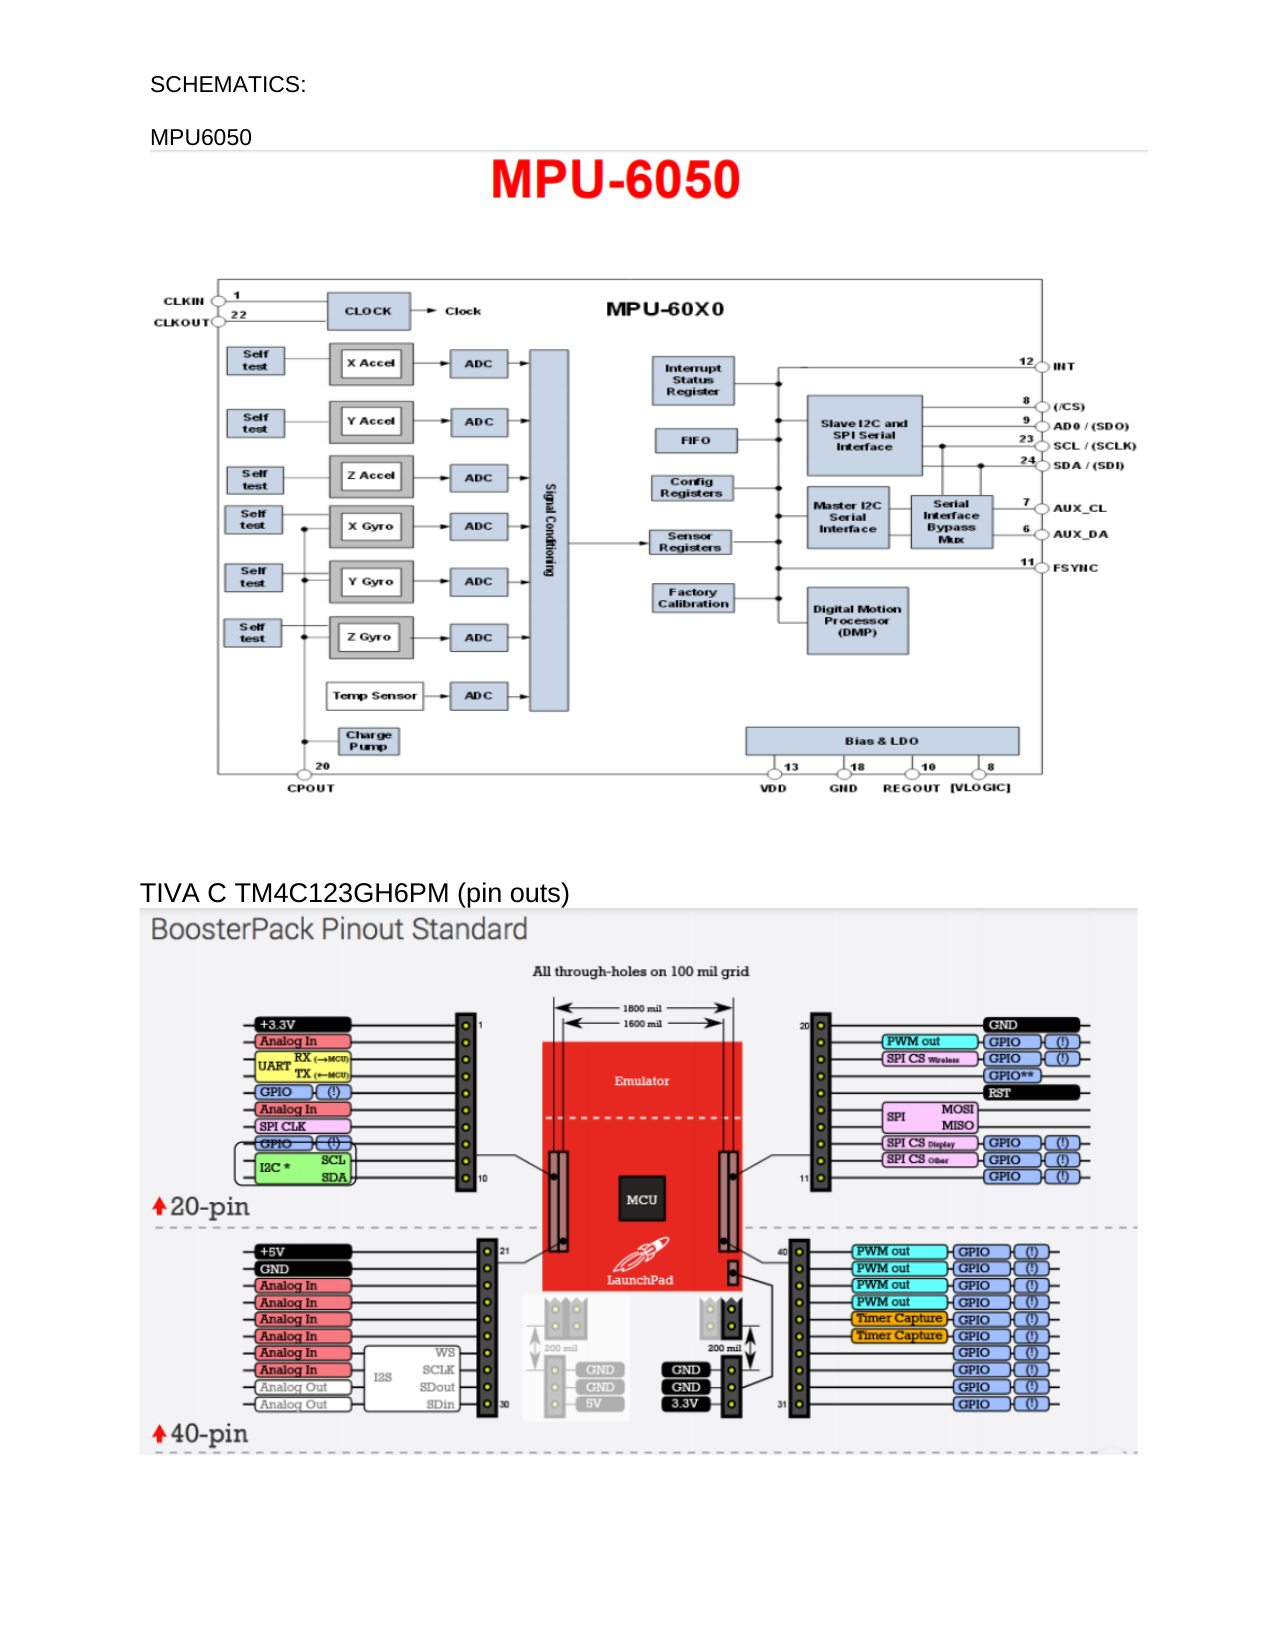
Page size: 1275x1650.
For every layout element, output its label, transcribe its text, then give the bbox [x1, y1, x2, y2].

text MPU6050 [150, 123, 1137, 150]
picture [150, 150, 1148, 841]
text TIVA C TM4C123GH6PM (pin outs) [139, 877, 1137, 908]
text SCHEMATICS: [150, 71, 1137, 97]
picture [139, 908, 1138, 1455]
